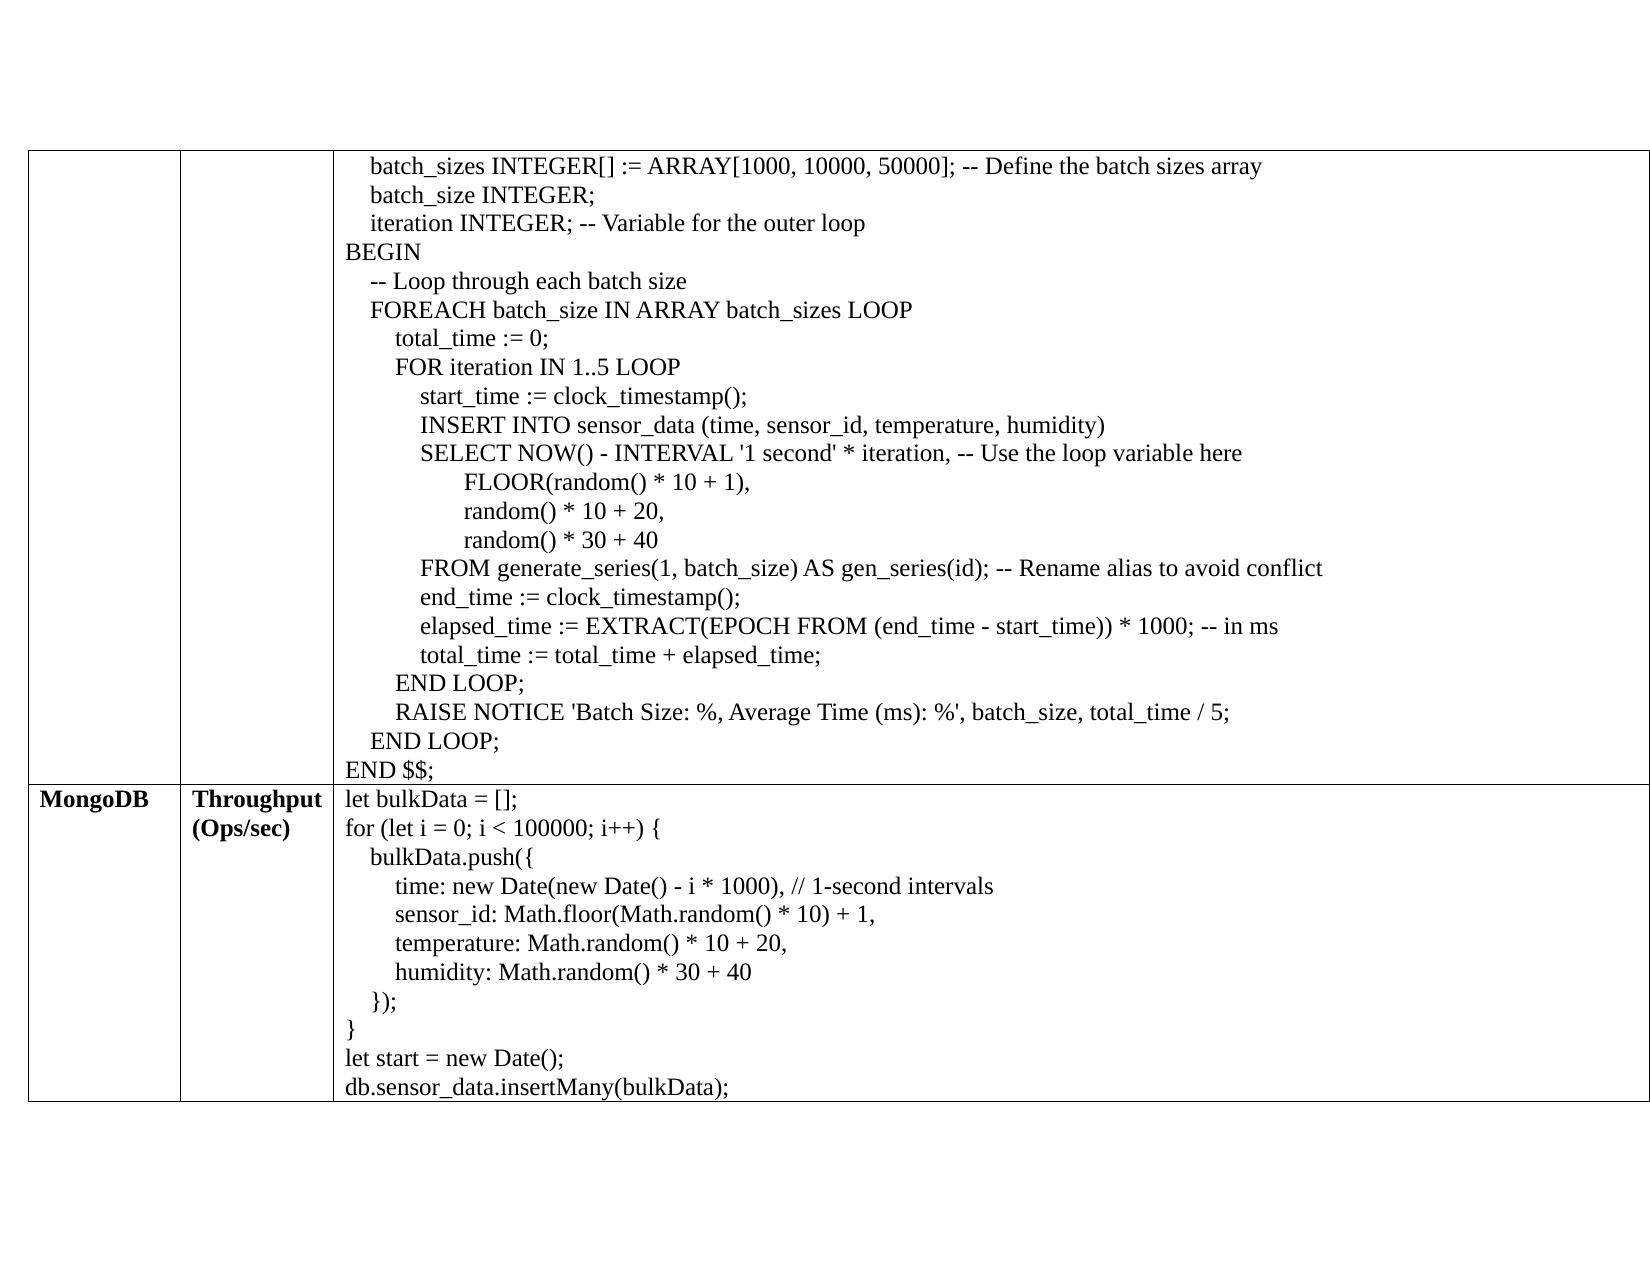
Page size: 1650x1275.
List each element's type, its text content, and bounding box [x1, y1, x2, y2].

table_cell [334, 785, 1649, 1101]
table_cell [29, 151, 180, 783]
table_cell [334, 151, 1649, 783]
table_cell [181, 785, 333, 1101]
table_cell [181, 151, 333, 783]
table_cell MongoDB [29, 785, 180, 1101]
